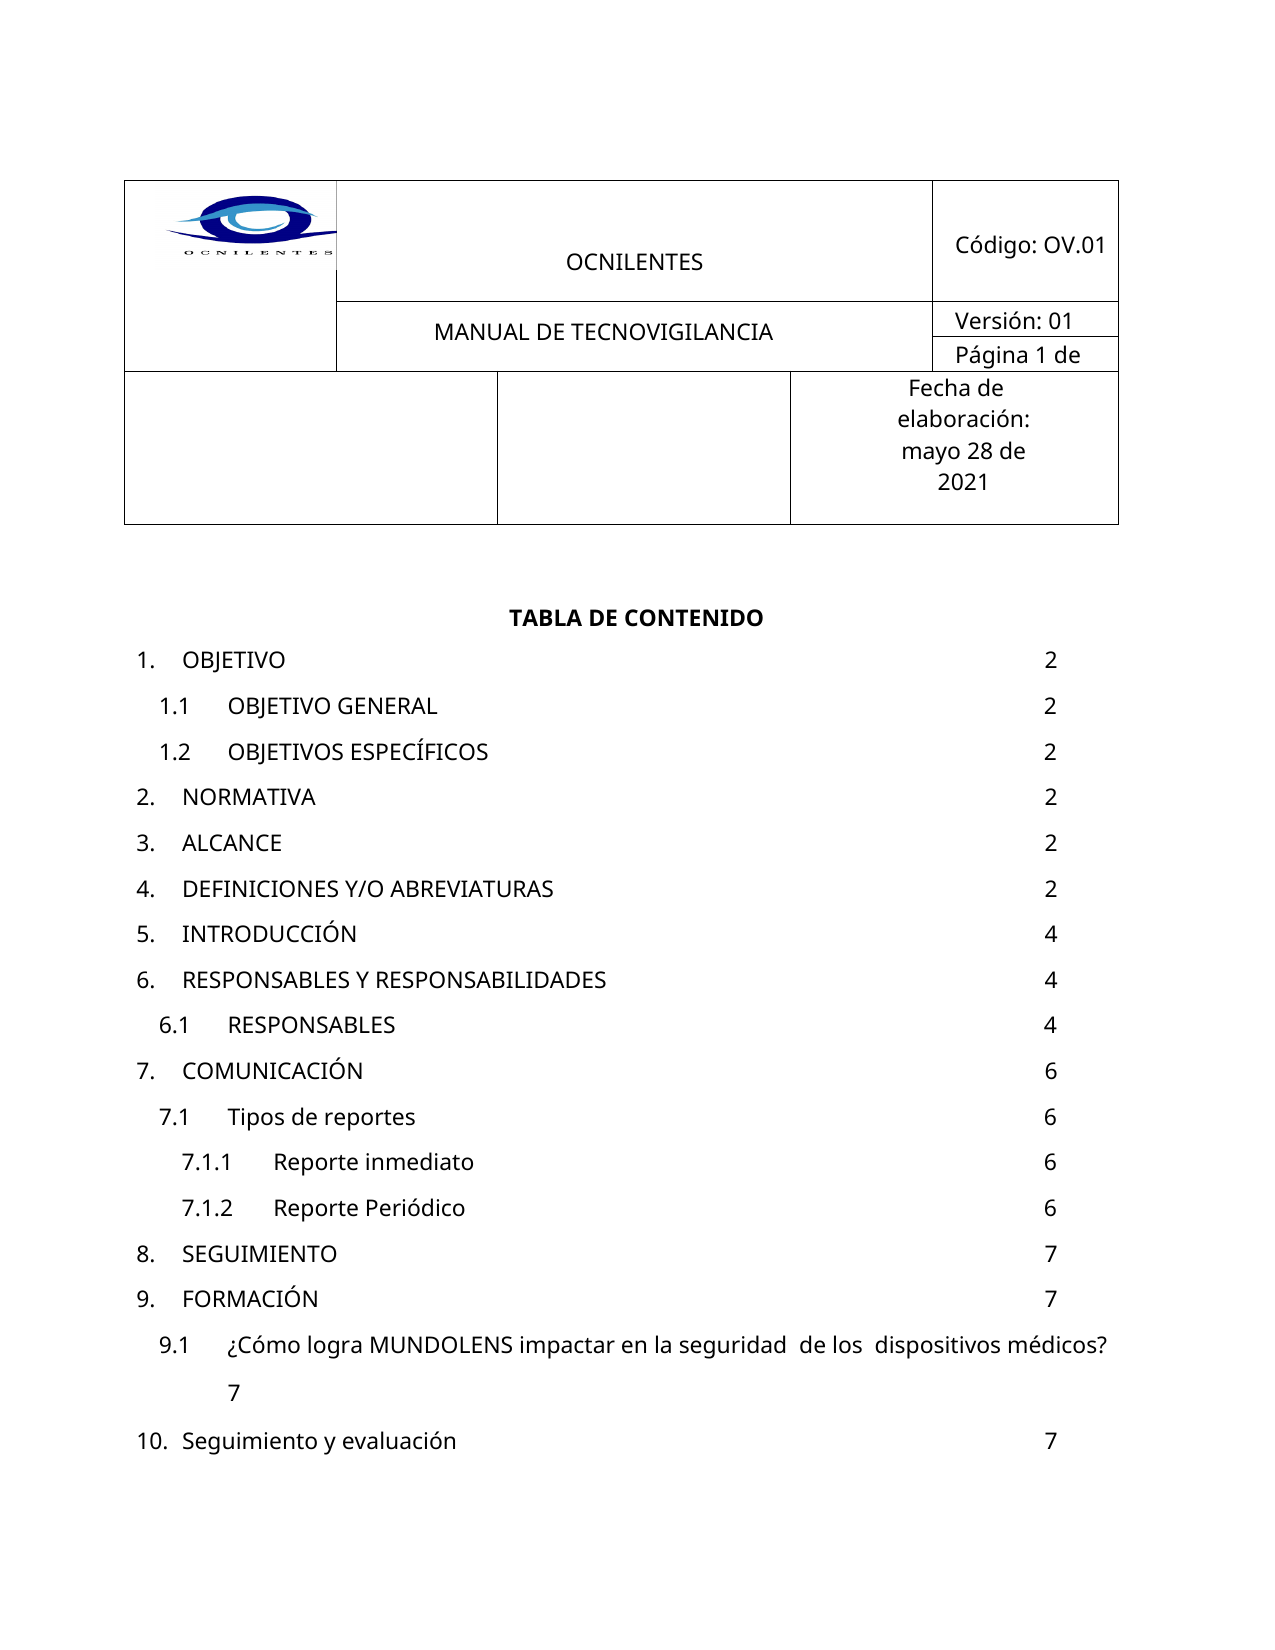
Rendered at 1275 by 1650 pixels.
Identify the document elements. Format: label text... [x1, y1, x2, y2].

list ¿Cómo logra MUNDOLENS impactar en la seguridad de los dispositivos médicos? 7 [158, 1329, 1138, 1408]
list RESPONSABLES Y RESPONSABILIDADES 4 [136, 964, 1162, 995]
table_header Código: OV.01 [933, 181, 1118, 301]
list COMUNICACIÓN 6 [136, 1055, 1162, 1086]
table_cell [125, 372, 497, 523]
list Seguimiento y evaluación 7 [136, 1425, 1162, 1456]
list INTRODUCCIÓN 4 [136, 918, 1162, 949]
table_header [125, 181, 336, 371]
list DEFINICIONES Y/O ABREVIATURAS 2 [136, 872, 1162, 904]
list Tipos de reportes 6 [158, 1101, 1162, 1132]
table_header OCNILENTES [337, 181, 932, 301]
list OBJETIVO 2 [136, 644, 1162, 676]
table_cell Fecha de elaboración: mayo 28 de 2021 [791, 372, 1118, 523]
list SEGUIMIENTO 7 [136, 1238, 1162, 1269]
table_cell Versión: 01 [933, 302, 1118, 336]
subtitle TABLA DE CONTENIDO [463, 602, 811, 633]
list NORMATIVA 2 [136, 781, 1162, 812]
picture [154, 181, 337, 270]
list Reporte inmediato 6 [181, 1146, 1162, 1178]
table_cell MANUAL DE TECNOVIGILANCIA [337, 302, 932, 371]
list FORMACIÓN 7 [136, 1283, 1162, 1314]
list RESPONSABLES 4 [158, 1009, 1162, 1041]
list ALCANCE 2 [136, 827, 1162, 858]
list OBJETIVO GENERAL 2 [158, 690, 1162, 721]
table_cell [498, 372, 790, 523]
table_cell Página 1 de [933, 337, 1118, 371]
list OBJETIVOS ESPECÍFICOS 2 [158, 736, 1162, 767]
list Reporte Periódico 6 [181, 1192, 1162, 1223]
